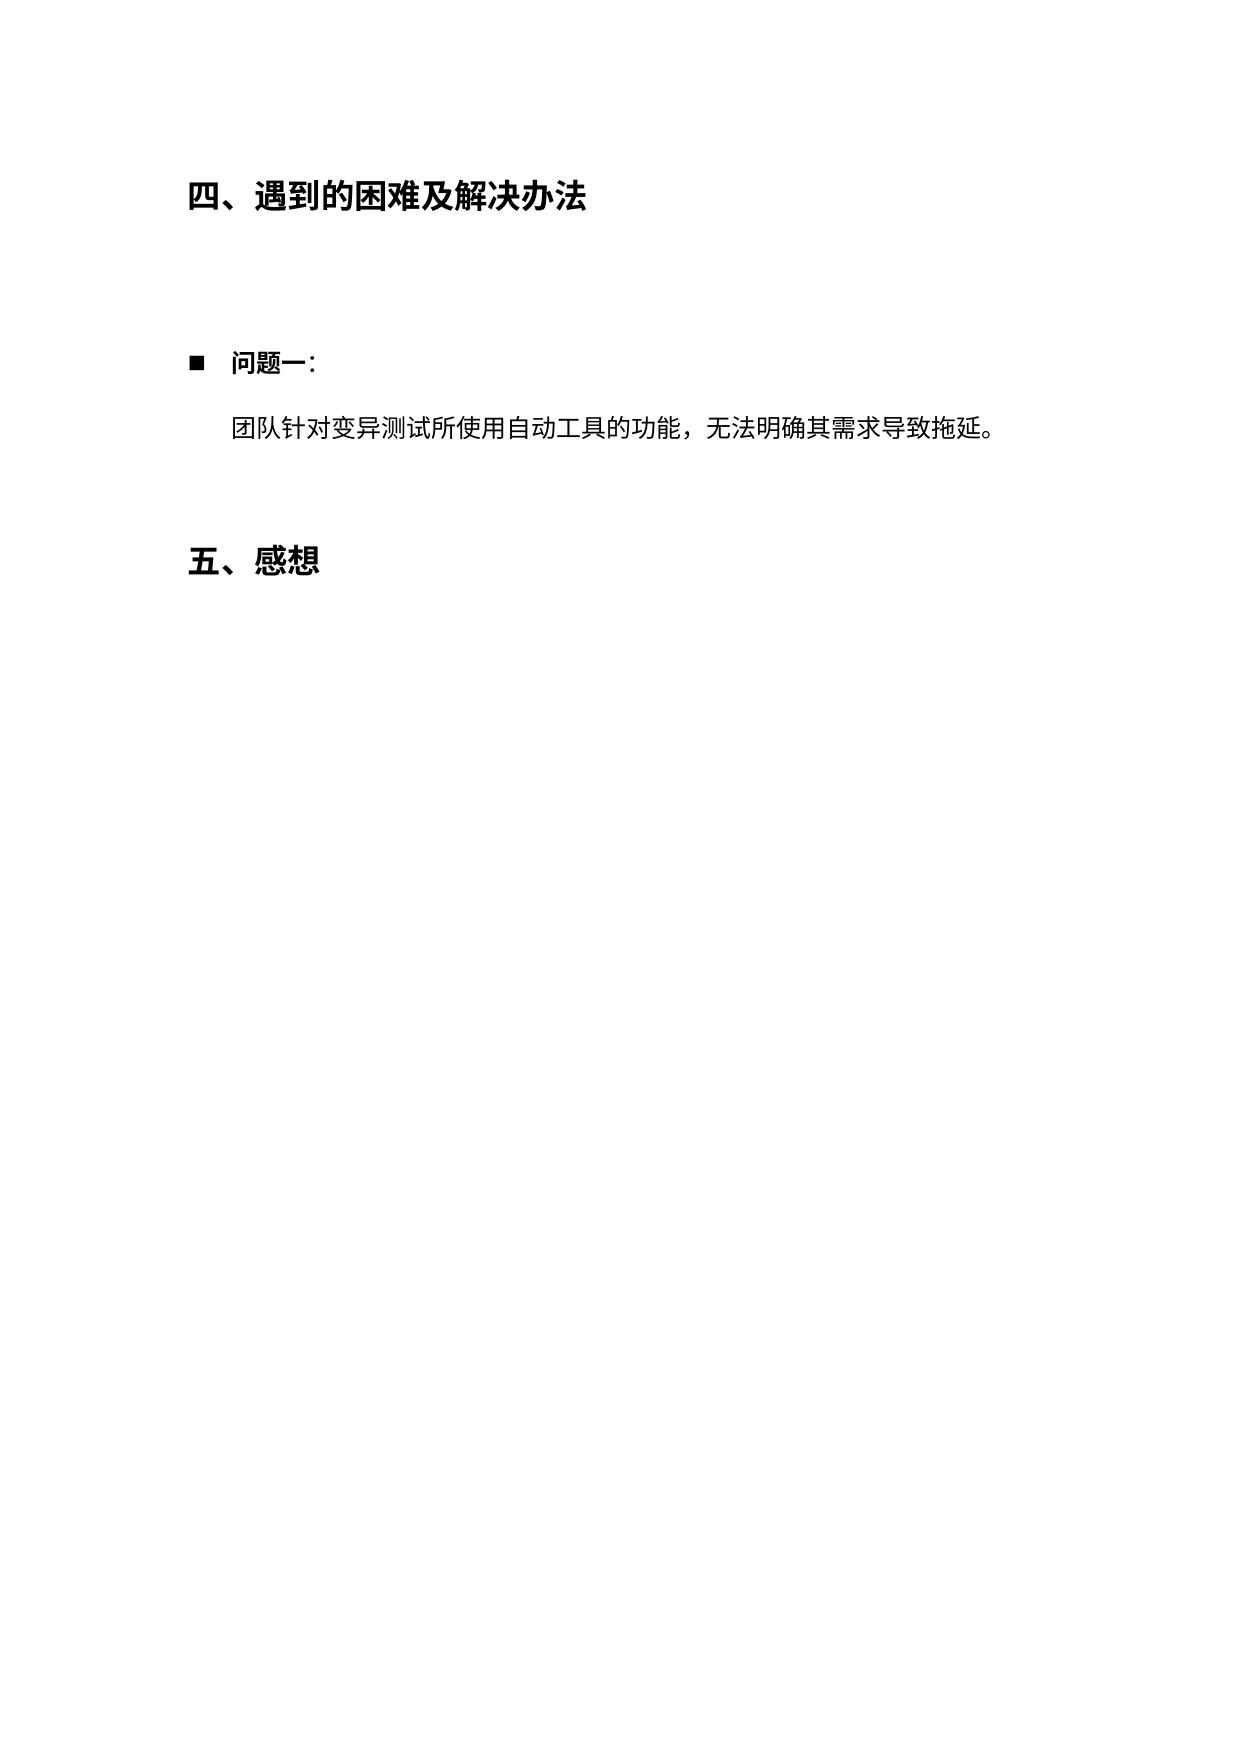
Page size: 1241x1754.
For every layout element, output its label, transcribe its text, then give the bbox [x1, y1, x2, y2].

list 问题一： [187, 329, 1053, 394]
subtitle 五、感想 [187, 527, 1053, 592]
list 团队针对变异测试所使用自动工具的功能，无法明确其需求导致拖延。 [187, 394, 1053, 459]
subtitle 四、遇到的困难及解决办法 [187, 162, 1053, 227]
